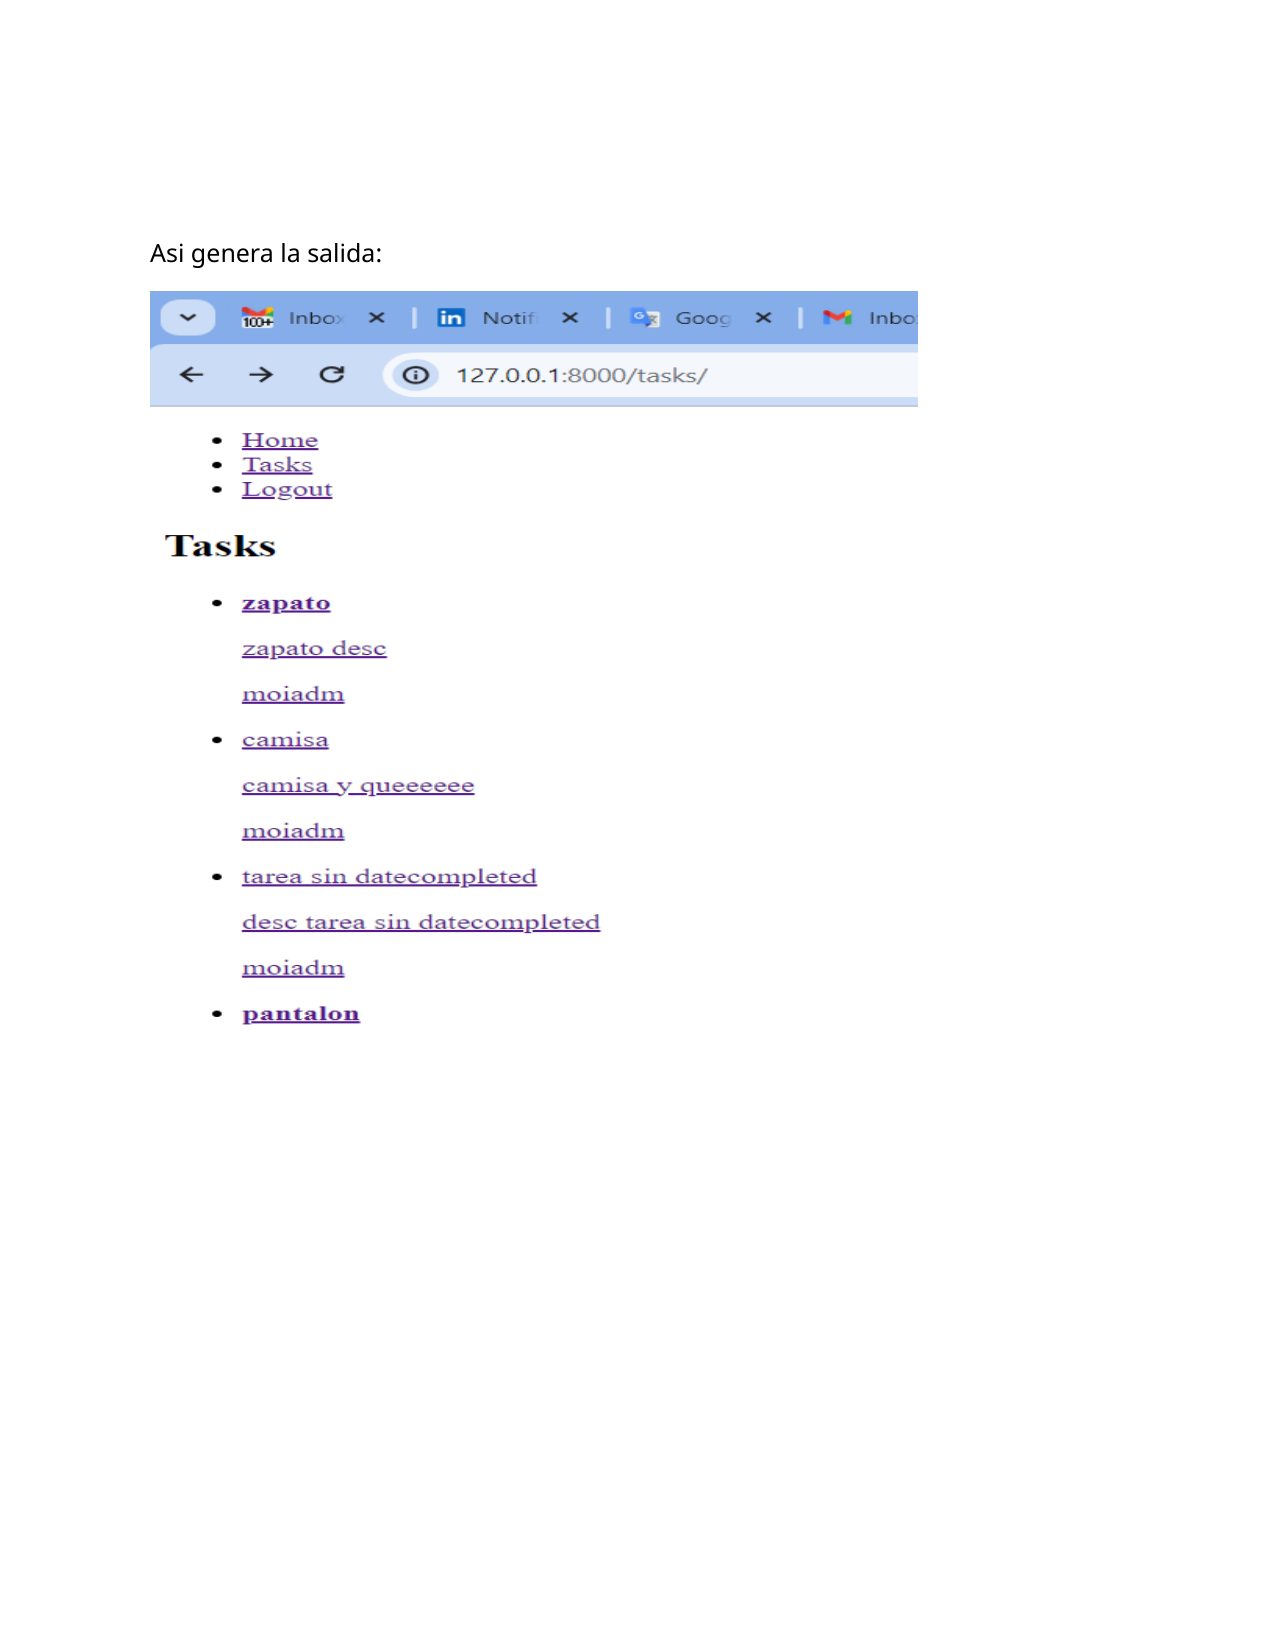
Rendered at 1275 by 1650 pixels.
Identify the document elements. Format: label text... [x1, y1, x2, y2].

picture [150, 291, 918, 1034]
text Asi genera la salida: [150, 236, 1125, 270]
